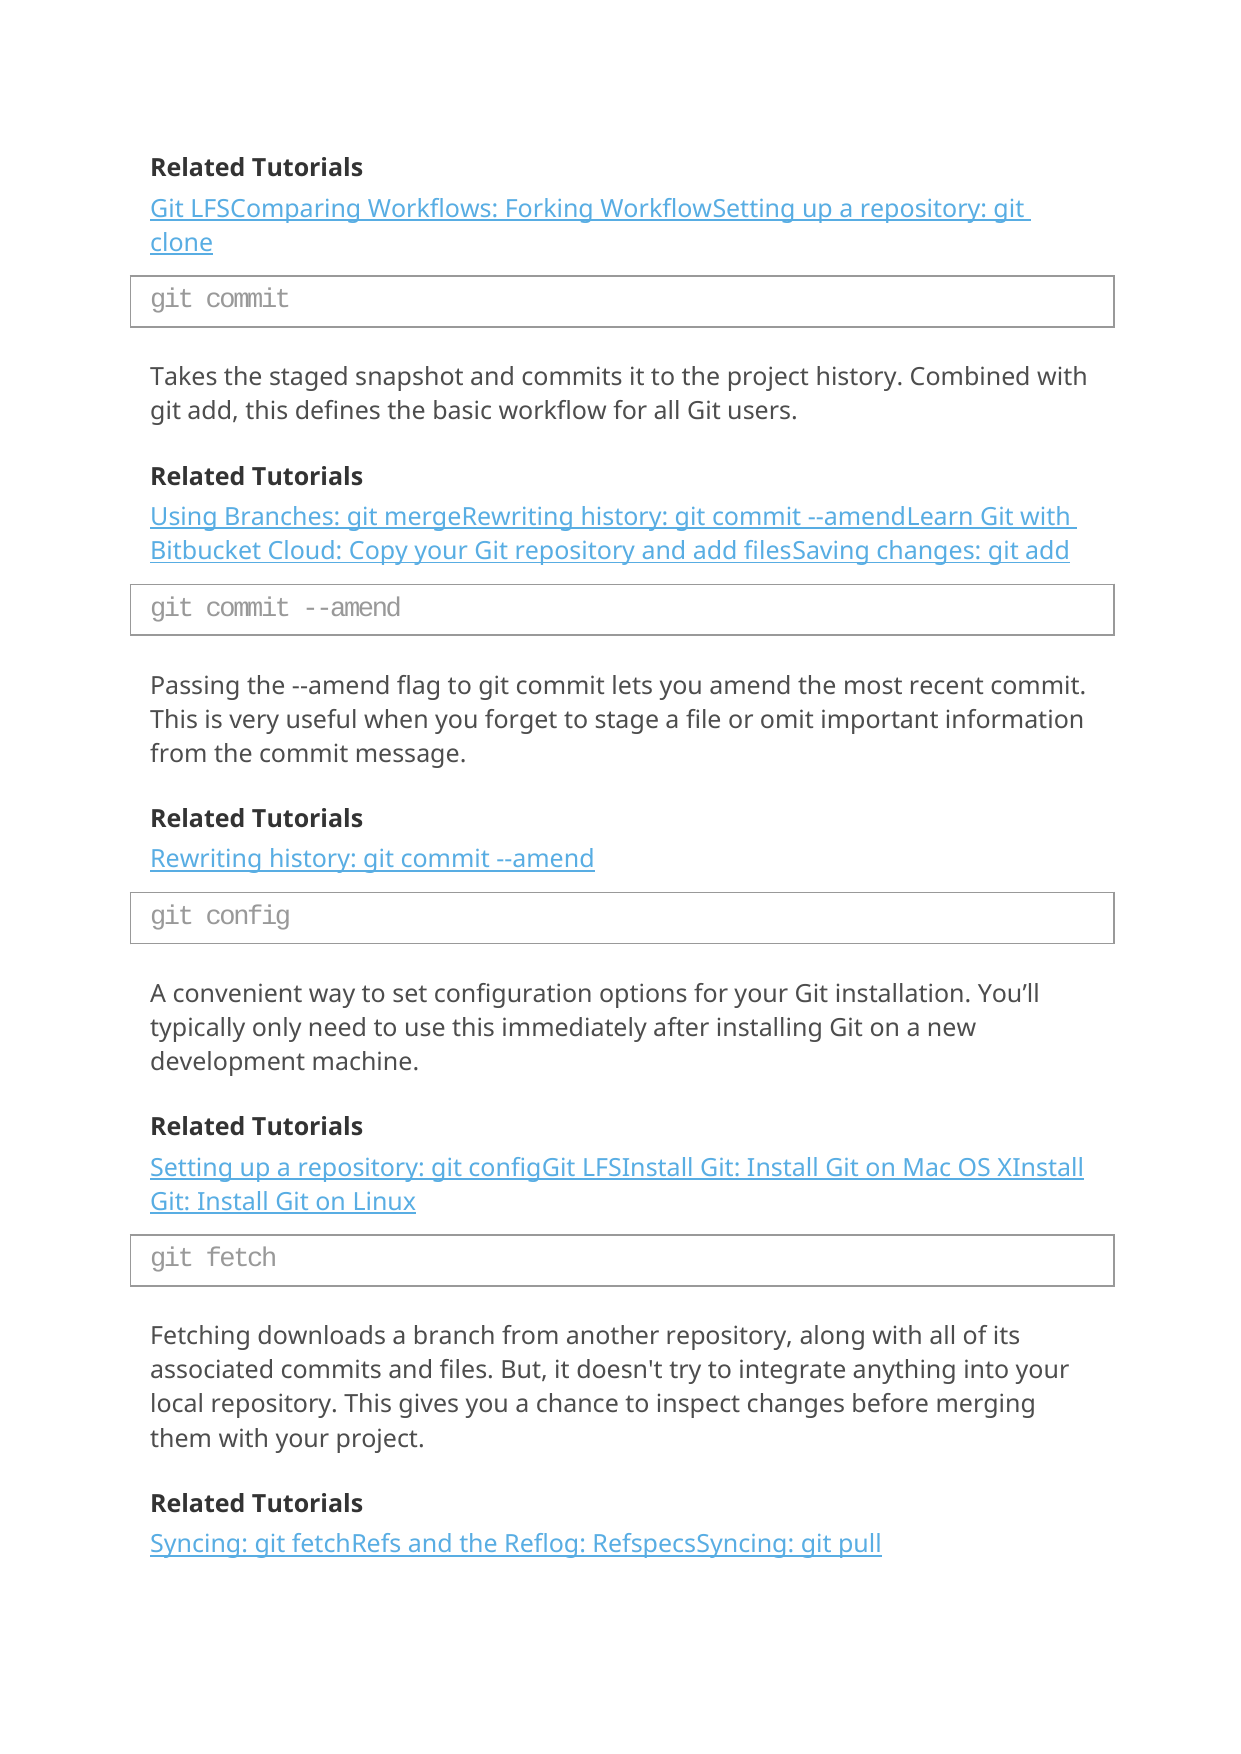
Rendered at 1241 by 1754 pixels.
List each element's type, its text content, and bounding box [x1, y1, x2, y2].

text Related Tutorials [150, 1486, 1090, 1519]
text Takes the staged snapshot and commits it to the project history. Combined with git add, this defines the basic workflow for all Git users. [150, 359, 1090, 427]
text Syncing: git fetchRefs and the Reflog: RefspecsSyncing: git pull [150, 1526, 1090, 1560]
text git commit [131, 277, 1113, 326]
text A convenient way to set configuration options for your Git installation. You’ll typically only need to use this immediately after installing Git on a new development machine. [150, 976, 1090, 1078]
text git config [131, 893, 1113, 943]
text Rewriting history: git commit --amend [150, 841, 1090, 875]
text Passing the --amend flag to git commit lets you amend the most recent commit. This is very useful when you forget to stage a file or omit important information from the commit message. [150, 667, 1090, 769]
text git fetch [131, 1236, 1113, 1285]
text Related Tutorials [150, 150, 1090, 184]
text Using Branches: git mergeRewriting history: git commit --amendLearn Git with Bitbucket Cloud: Copy your Git repository and add filesSaving changes: git add [150, 499, 1090, 567]
text Related Tutorials [150, 801, 1090, 835]
text Setting up a repository: git configGit LFSInstall Git: Install Git on Mac OS XInstall Git: Install Git on Linux [150, 1149, 1090, 1217]
text Fetching downloads a branch from another repository, along with all of its associated commits and files. But, it doesn't try to integrate anything into your local repository. This gives you a chance to inspect changes before merging them with your project. [150, 1318, 1090, 1454]
text Related Tutorials [150, 1109, 1090, 1143]
text git commit --amend [131, 585, 1113, 634]
text Git LFSComparing Workflows: Forking WorkflowSetting up a repository: git clone [150, 190, 1090, 258]
text Related Tutorials [150, 458, 1090, 492]
